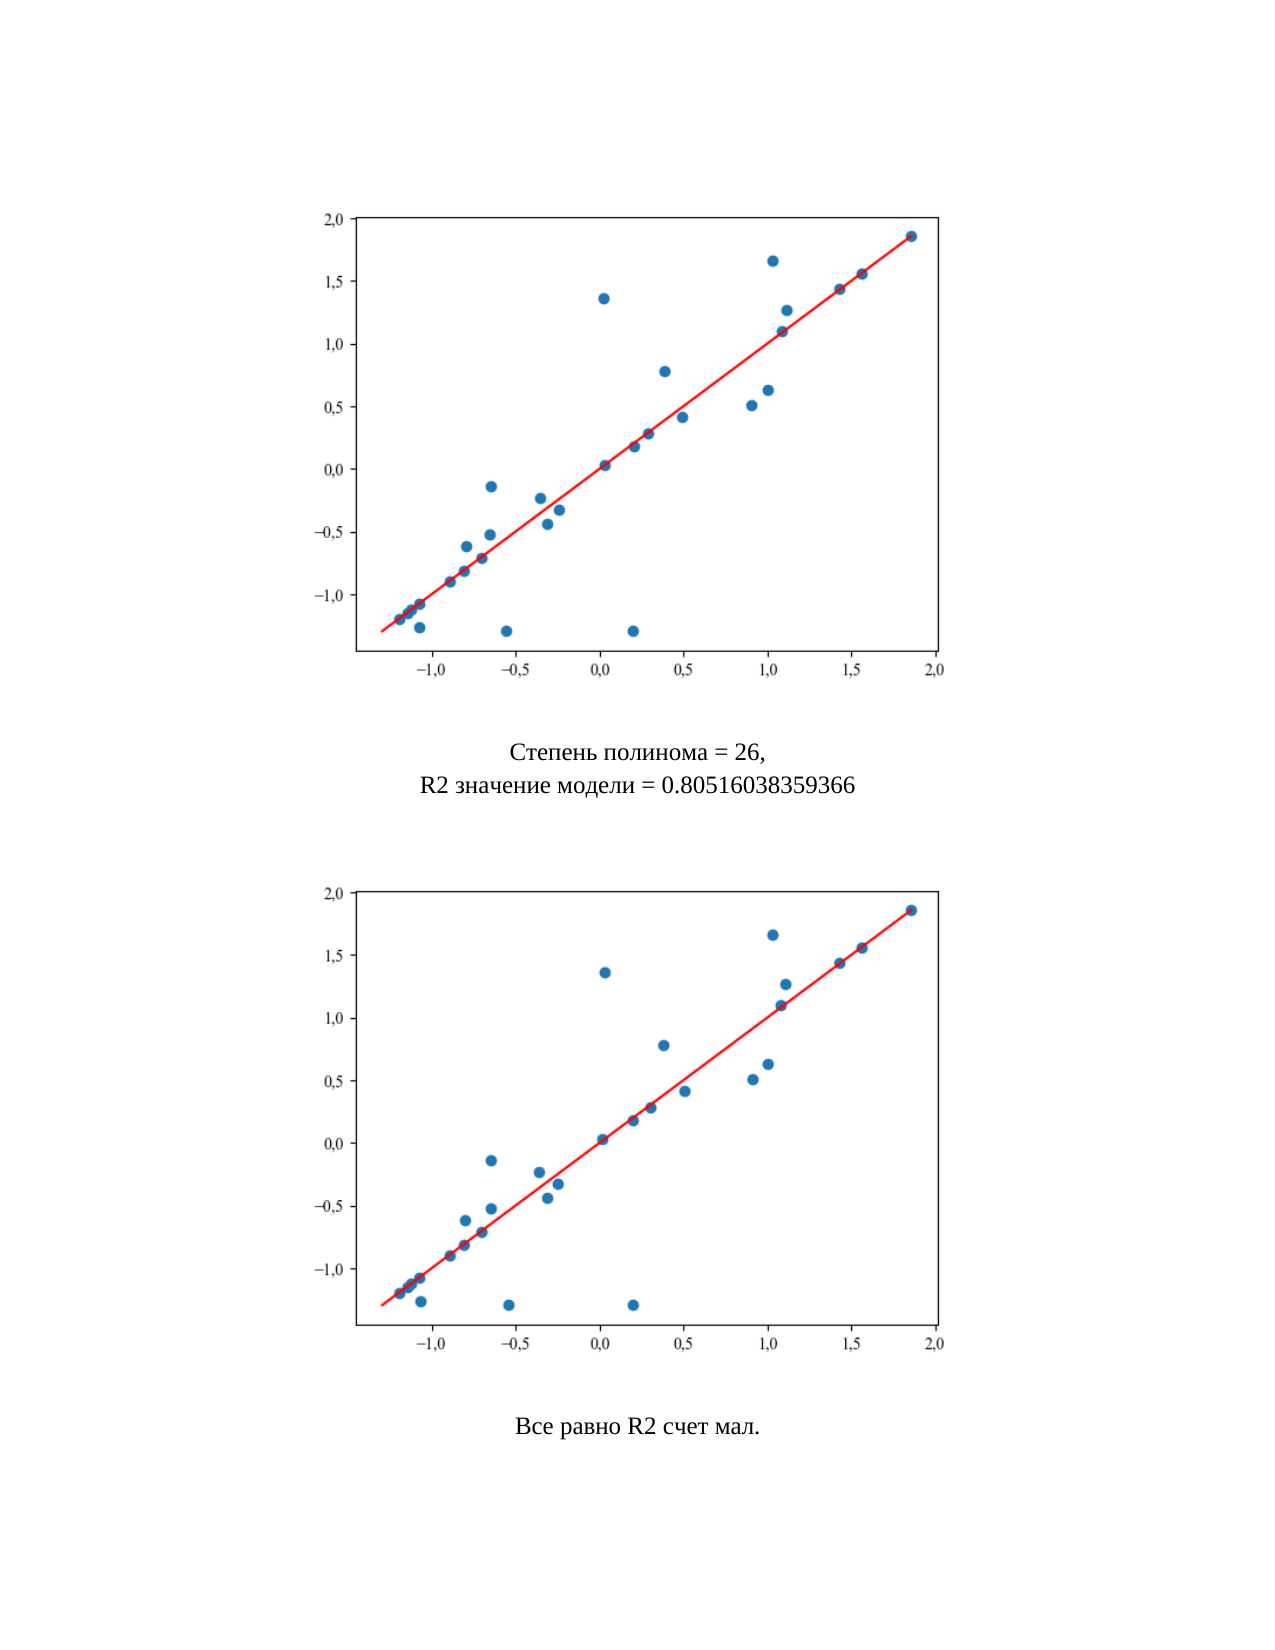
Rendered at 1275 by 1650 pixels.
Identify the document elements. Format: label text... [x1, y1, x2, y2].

text Степень полинома = 26, R2 значение модели = 0.80516038359366 [187, 737, 1087, 799]
picture [262, 824, 1013, 1387]
picture [262, 150, 1013, 713]
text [187, 1411, 1087, 1473]
